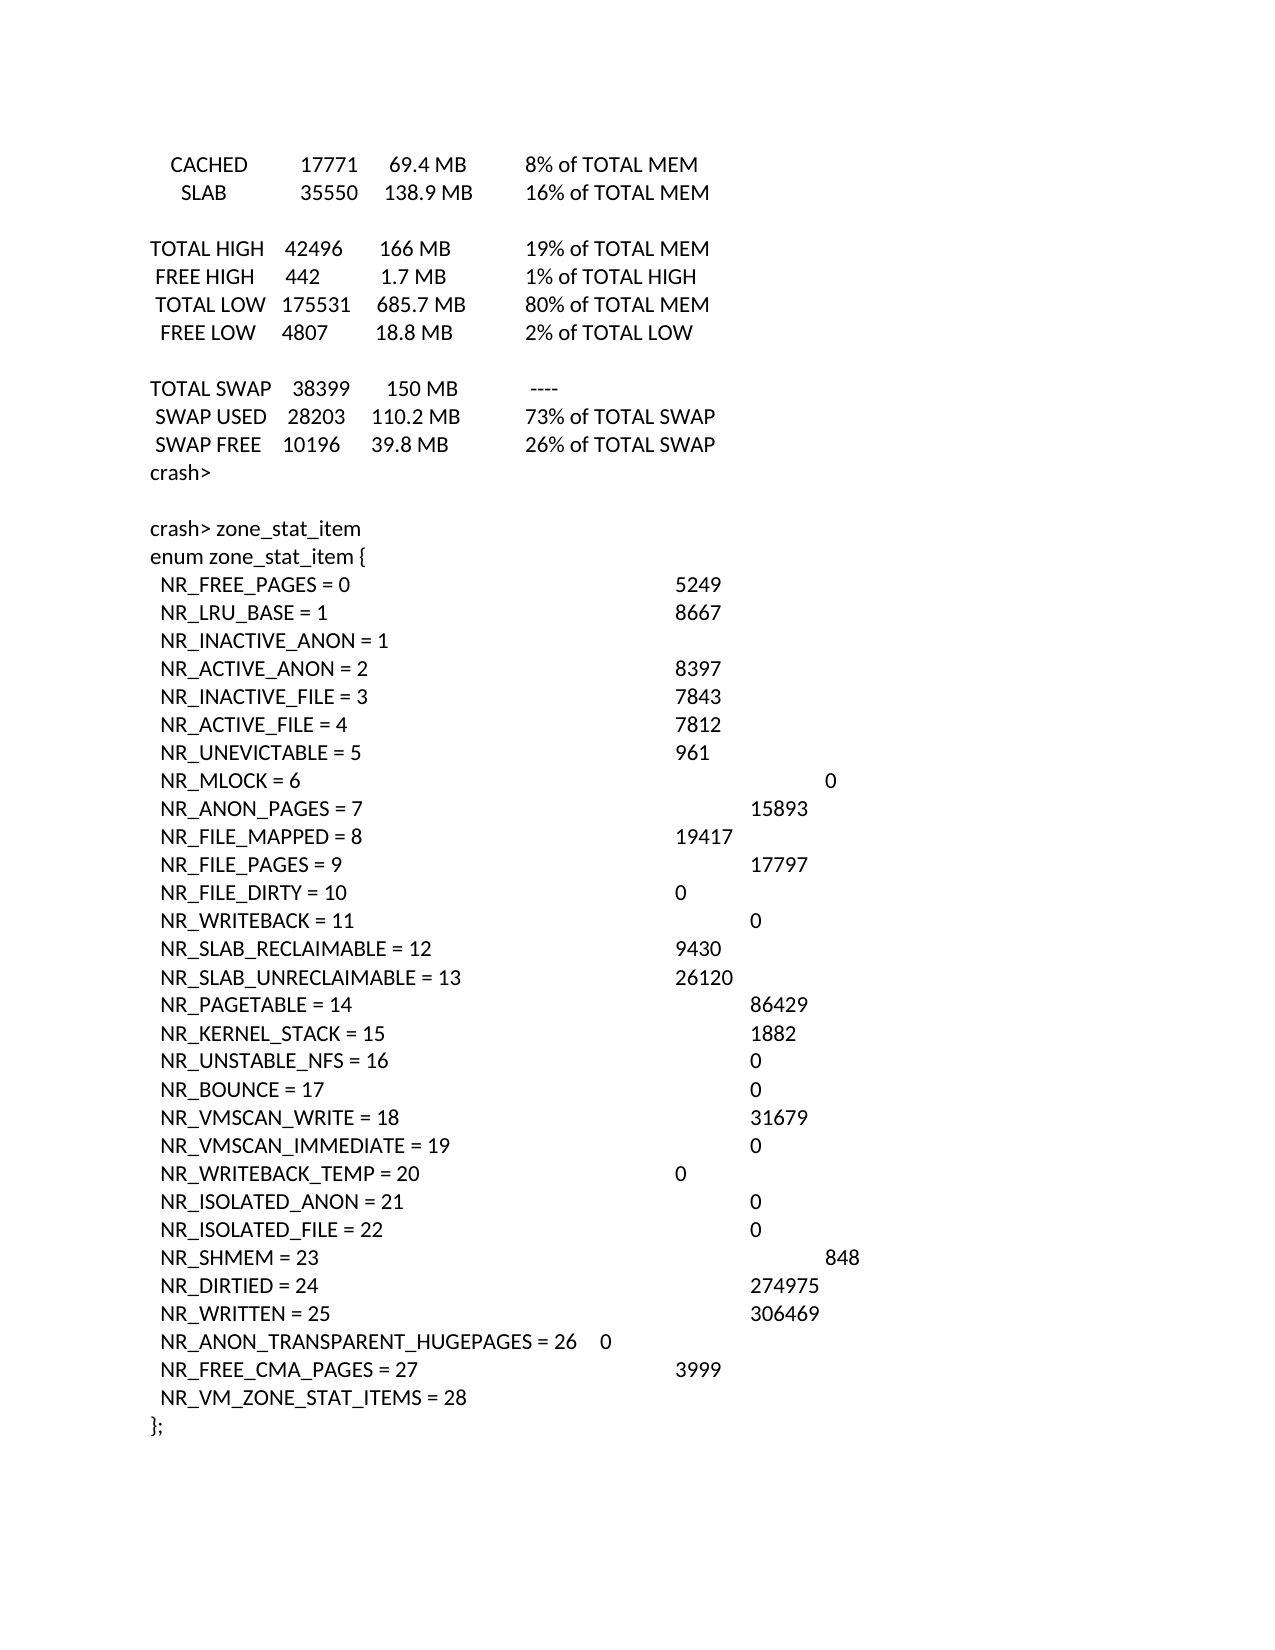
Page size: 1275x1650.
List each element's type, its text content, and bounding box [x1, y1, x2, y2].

text NR_FREE_PAGES = 0 5249 [150, 570, 1125, 598]
text TOTAL LOW 175531 685.7 MB 80% of TOTAL MEM [150, 290, 1125, 318]
text NR_SLAB_RECLAIMABLE = 12 9430 [150, 934, 1125, 963]
text NR_VMSCAN_WRITE = 18 31679 [150, 1103, 1125, 1131]
text FREE HIGH 442 1.7 MB 1% of TOTAL HIGH [150, 262, 1125, 290]
text TOTAL HIGH 42496 166 MB 19% of TOTAL MEM [150, 234, 1125, 262]
text NR_ANON_TRANSPARENT_HUGEPAGES = 26 0 [150, 1327, 1125, 1355]
text enum zone_stat_item { [150, 542, 1125, 570]
text NR_ANON_PAGES = 7 15893 [150, 794, 1125, 822]
text NR_ISOLATED_ANON = 21 0 [150, 1187, 1125, 1215]
text NR_ACTIVE_ANON = 2 8397 [150, 654, 1125, 682]
text SWAP FREE 10196 39.8 MB 26% of TOTAL SWAP [150, 430, 1125, 458]
text NR_PAGETABLE = 14 86429 [150, 991, 1125, 1019]
text NR_BOUNCE = 17 0 [150, 1075, 1125, 1103]
text NR_ISOLATED_FILE = 22 0 [150, 1215, 1125, 1243]
text NR_SLAB_UNRECLAIMABLE = 13 26120 [150, 963, 1125, 991]
text NR_WRITEBACK = 11 0 [150, 907, 1125, 934]
text NR_DIRTIED = 24 274975 [150, 1271, 1125, 1299]
text NR_UNEVICTABLE = 5 961 [150, 738, 1125, 766]
text NR_WRITEBACK_TEMP = 20 0 [150, 1159, 1125, 1187]
text NR_FILE_PAGES = 9 17797 [150, 851, 1125, 878]
text NR_ACTIVE_FILE = 4 7812 [150, 710, 1125, 738]
text NR_VM_ZONE_STAT_ITEMS = 28 [150, 1383, 1125, 1411]
text NR_INACTIVE_FILE = 3 7843 [150, 682, 1125, 710]
text FREE LOW 4807 18.8 MB 2% of TOTAL LOW [150, 318, 1125, 346]
text NR_LRU_BASE = 1 8667 [150, 598, 1125, 626]
text NR_INACTIVE_ANON = 1 [150, 626, 1125, 654]
text SWAP USED 28203 110.2 MB 73% of TOTAL SWAP [150, 402, 1125, 430]
text NR_UNSTABLE_NFS = 16 0 [150, 1047, 1125, 1075]
text NR_SHMEM = 23 848 [150, 1243, 1125, 1271]
text }; [150, 1411, 1125, 1439]
text NR_FILE_DIRTY = 10 0 [150, 878, 1125, 907]
text NR_FREE_CMA_PAGES = 27 3999 [150, 1355, 1125, 1383]
text crash> [150, 458, 1125, 486]
text NR_WRITTEN = 25 306469 [150, 1299, 1125, 1327]
text SLAB 35550 138.9 MB 16% of TOTAL MEM [150, 178, 1125, 206]
text TOTAL SWAP 38399 150 MB ---- [150, 374, 1125, 402]
text crash> zone_stat_item [150, 514, 1125, 542]
text CACHED 17771 69.4 MB 8% of TOTAL MEM [150, 150, 1125, 178]
text NR_VMSCAN_IMMEDIATE = 19 0 [150, 1131, 1125, 1159]
text NR_FILE_MAPPED = 8 19417 [150, 822, 1125, 851]
text NR_MLOCK = 6 0 [150, 766, 1125, 794]
text NR_KERNEL_STACK = 15 1882 [150, 1019, 1125, 1047]
